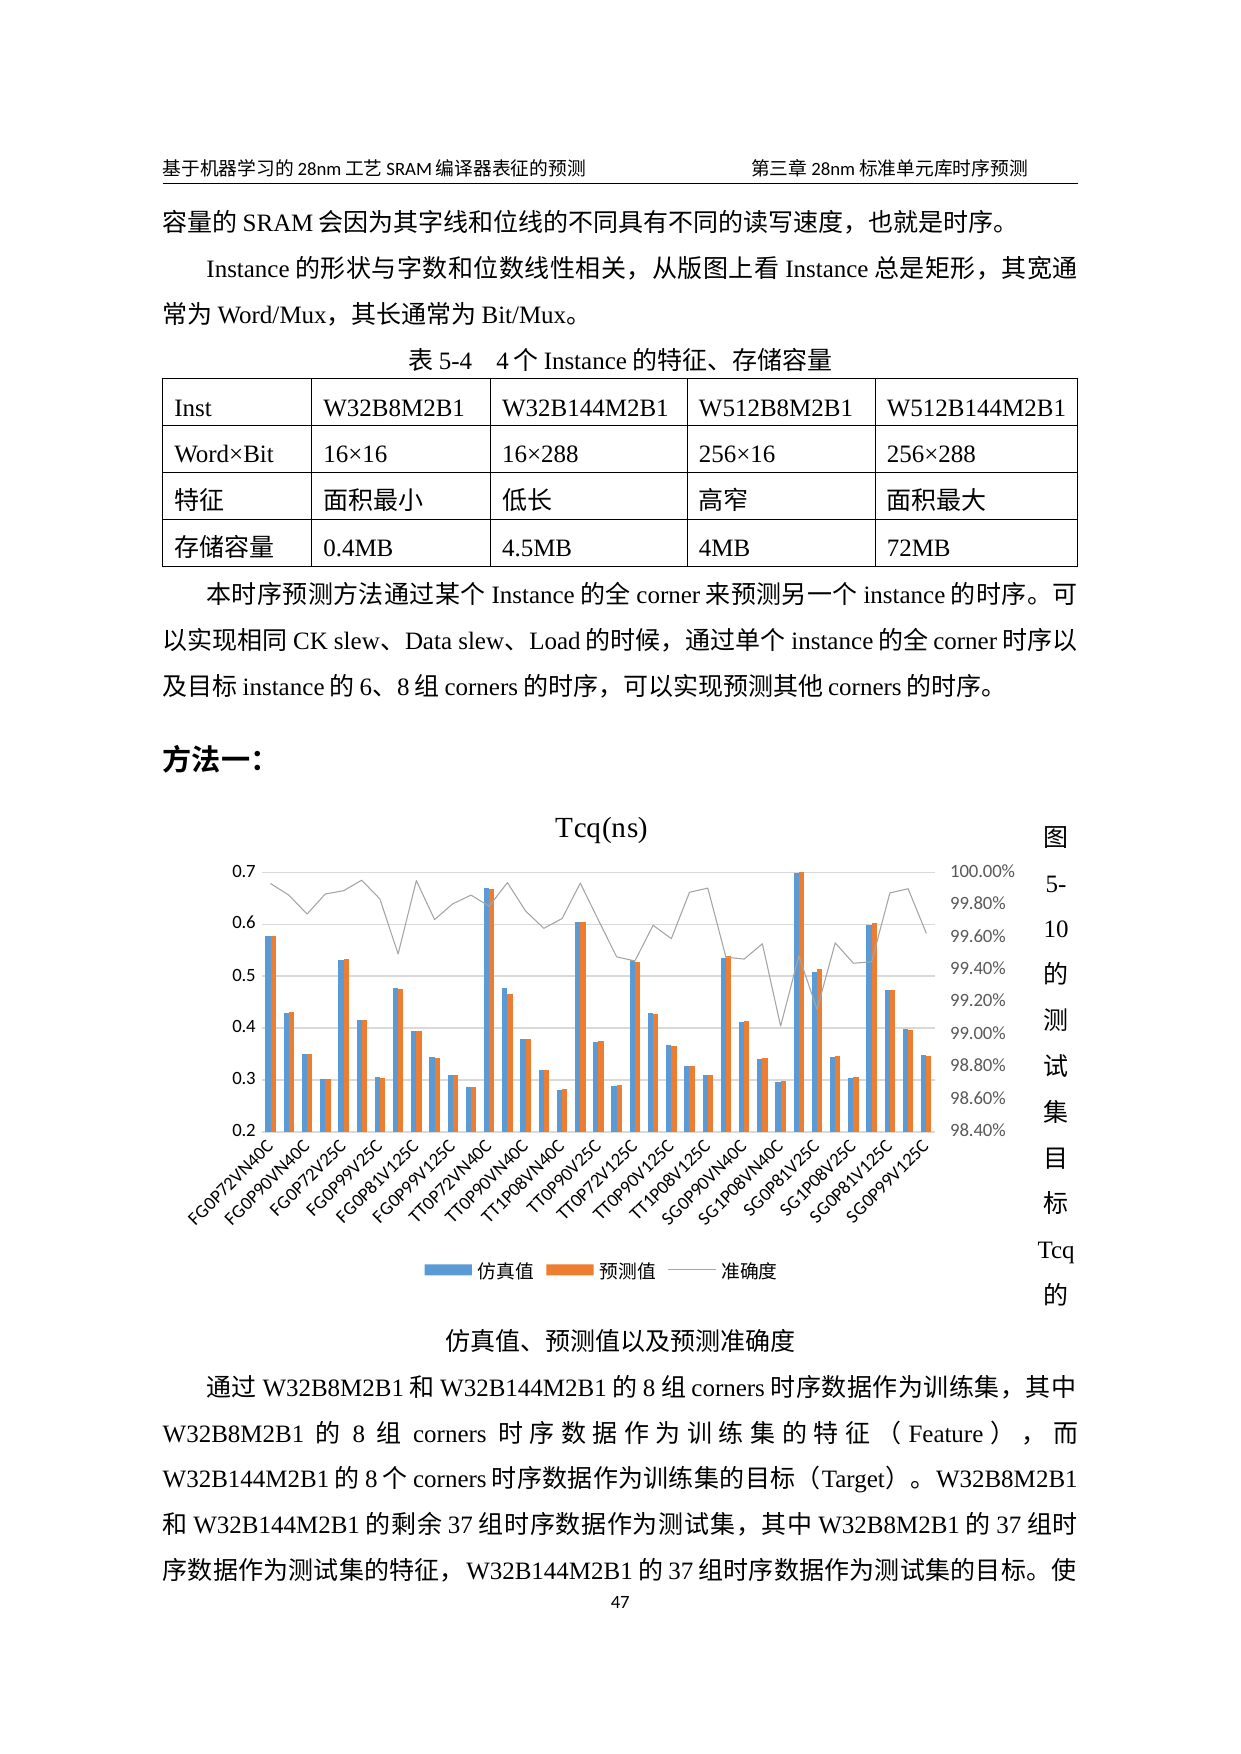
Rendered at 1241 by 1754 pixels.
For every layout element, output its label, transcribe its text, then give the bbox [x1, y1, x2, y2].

table_cell 256×16 [688, 426, 875, 472]
table_cell 低长 [491, 473, 687, 519]
table_header W32B144M2B1 [491, 379, 687, 425]
table_cell 16×288 [491, 426, 687, 472]
text Instance的形状与字数和位数线性相关，从版图上看Instance总是矩形，其宽通常为Word/Mux，其长通常为Bit/Mux。 [162, 241, 1078, 332]
subtitle 方法一： [162, 733, 1078, 779]
table_cell 4.5MB [491, 520, 687, 566]
table_cell 72MB [876, 520, 1077, 566]
table_cell 256×288 [876, 426, 1077, 472]
text 图5-10 W32B144M2B1的测试集目标Tcq的仿真值、预测值以及预测准确度 [162, 809, 1078, 1359]
table_header Inst [163, 379, 311, 425]
table_header W512B144M2B1 [876, 379, 1077, 425]
table_cell 16×16 [312, 426, 490, 472]
table_header W512B8M2B1 [688, 379, 875, 425]
table_cell 面积最小 [312, 473, 490, 519]
table_cell 0.4MB [312, 520, 490, 566]
table_header W32B8M2B1 [312, 379, 490, 425]
table_cell 4MB [688, 520, 875, 566]
text 本时序预测方法通过某个Instance的全corner来预测另一个instance的时序。可以实现相同CK slew、Data slew、Load的时候，通过单个instance的全corner时序以及目标instance的6、8组corners的时序，可以实现预测其他corners的时序。 [162, 567, 1078, 704]
table_cell 高窄 [688, 473, 875, 519]
table_cell 存储容量 [163, 520, 311, 566]
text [162, 1359, 1078, 1589]
table_cell 特征 [163, 473, 311, 519]
table_cell 面积最大 [876, 473, 1077, 519]
table_cell Word×Bit [163, 426, 311, 472]
text 表5-4 4个Instance的特征、存储容量 [162, 332, 1078, 378]
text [162, 195, 1078, 241]
